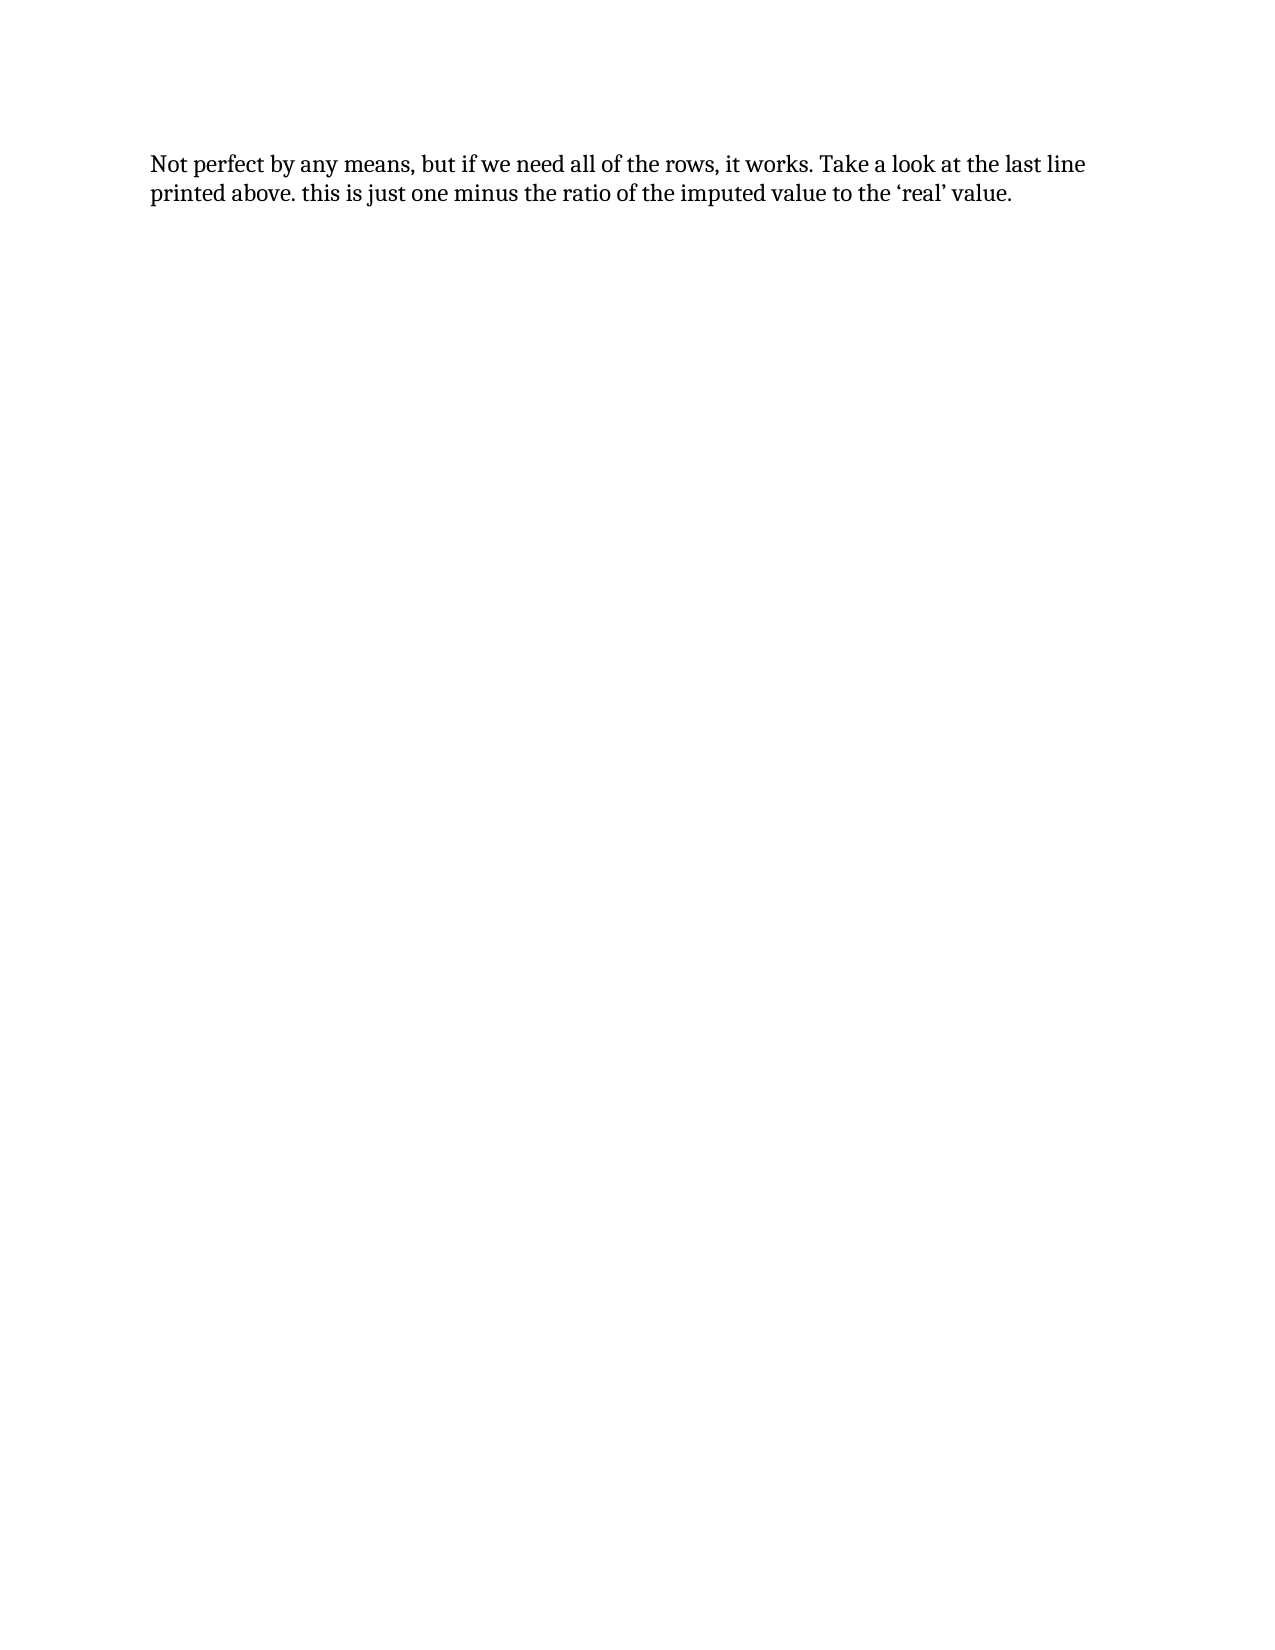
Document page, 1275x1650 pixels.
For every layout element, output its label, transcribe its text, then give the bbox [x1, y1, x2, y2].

text Not perfect by any means, but if we need all of the rows, it works. Take a look at the last line printed above. this is just one minus the ratio of the imputed value to the ‘real’ value. [150, 150, 1125, 207]
